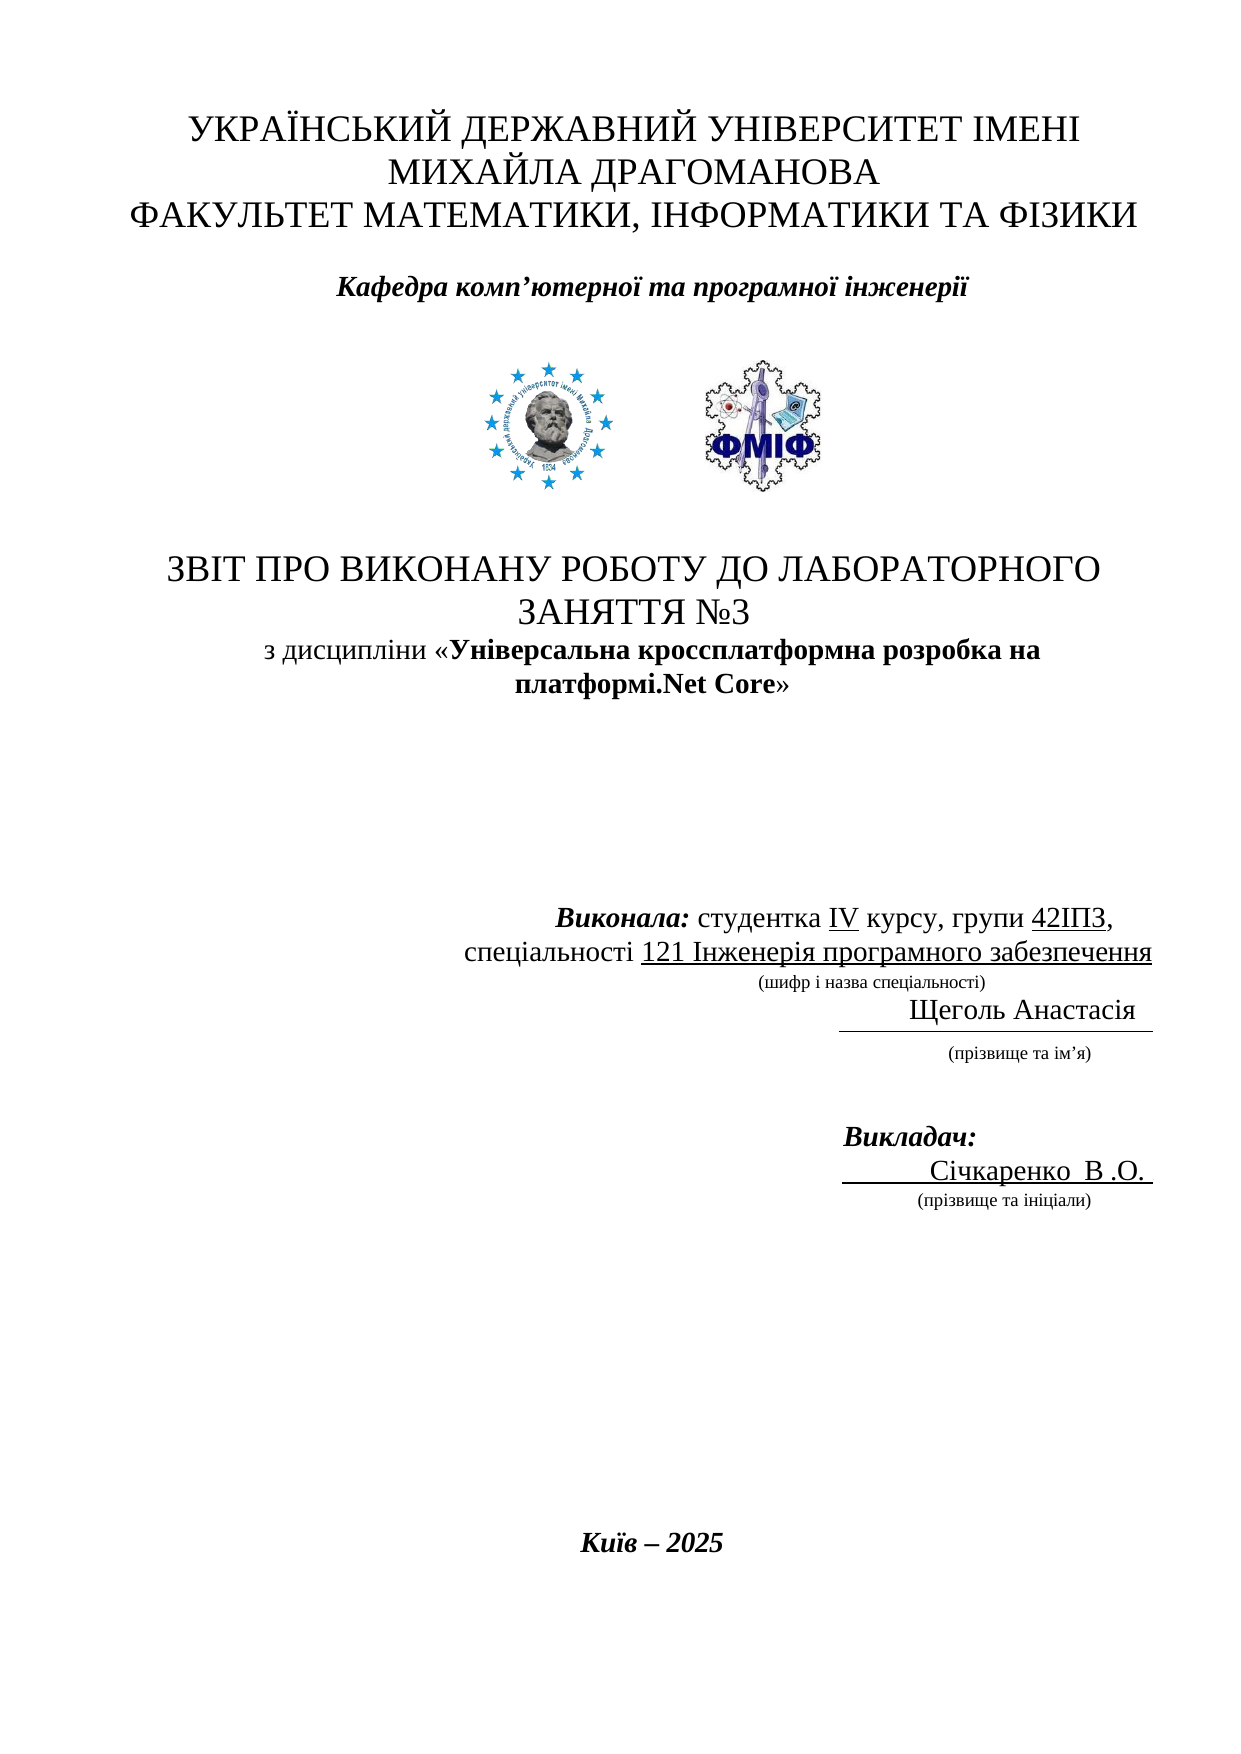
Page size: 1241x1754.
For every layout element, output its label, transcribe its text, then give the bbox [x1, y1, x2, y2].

text (прізвище та ім’я) [102, 1029, 1091, 1063]
list УКРАЇНСЬКИЙ ДЕРЖАВНИЙ УНІВЕРСИТЕТ ІМЕНІ МИХАЙЛА ДРАГОМАНОВА [102, 106, 1165, 192]
text (прізвище та ініціали) [102, 1189, 1091, 1211]
list ФАКУЛЬТЕТ МАТЕМАТИКИ, ІНФОРМАТИКИ ТА ФІЗИКИ [102, 192, 1165, 236]
picture [704, 360, 822, 492]
list ЗВІТ ПРО ВИКОНАНУ РОБОТУ ДО ЛАБОРАТОРНОГО ЗАНЯТТЯ №3 [102, 546, 1165, 632]
text з дисципліни «Універсальна кроссплатформна розробка на платформі.Net Core» [244, 632, 1060, 699]
text Кафедра комп’ютерної та програмної інженерії [139, 269, 1165, 303]
text Київ – 2025 [139, 1526, 1165, 1559]
text Виконала: студентка IV курсу, групи 42ІПЗ, спеціальності 121 Інженерія програмного забезпечення [464, 901, 1154, 968]
text Січкаренко В.О. . [102, 1153, 1154, 1186]
text Щеголь Анастасія [102, 992, 1136, 1026]
text (шифр і назва спеціальності) [758, 971, 1165, 992]
picture [483, 361, 614, 490]
text Викладач: [843, 1119, 1154, 1153]
